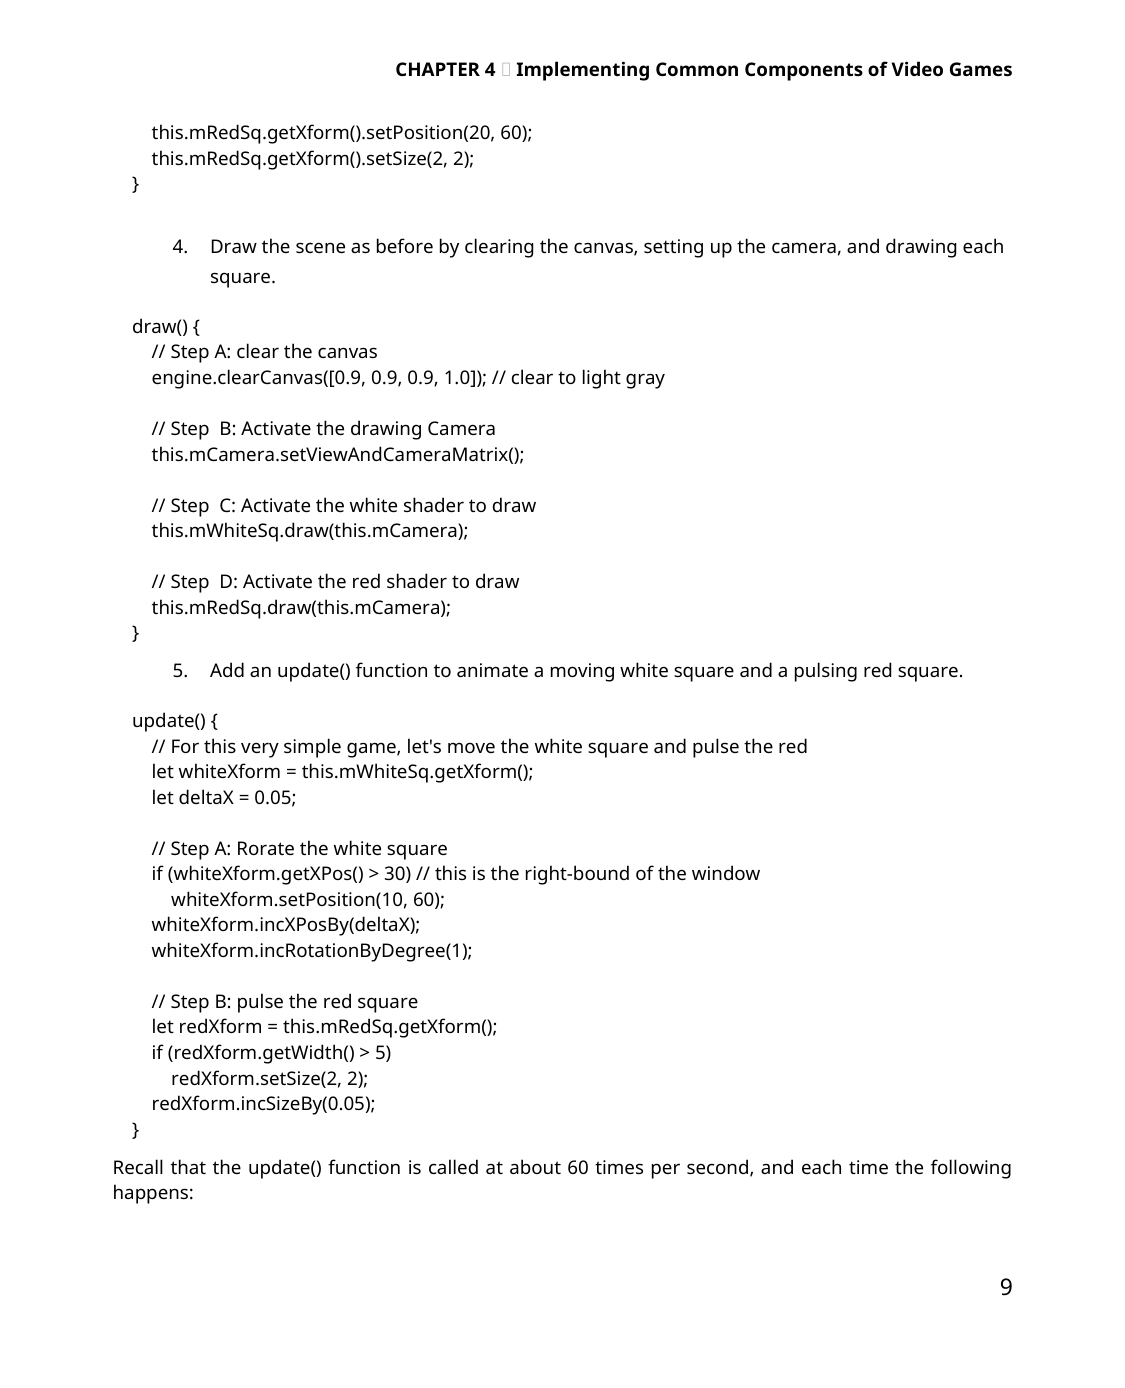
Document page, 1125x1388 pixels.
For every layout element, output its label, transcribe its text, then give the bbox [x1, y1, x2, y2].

text let whiteXform = this.mWhiteSq.getXform(); [112, 759, 1012, 784]
text } [112, 170, 1012, 196]
text // Step A: Rorate the white square [112, 835, 1012, 861]
text Recall that the update() function is called at about 60 times per second, and each time the following happens: [112, 1154, 1012, 1205]
text } [112, 619, 1012, 645]
text if (redXform.getWidth() > 5) [112, 1039, 1012, 1065]
text this.mRedSq.getXform().setSize(2, 2); [112, 145, 1012, 170]
text whiteXform.incRotationByDegree(1); [112, 937, 1012, 963]
text // Step A: clear the canvas [112, 339, 1012, 364]
text let redXform = this.mRedSq.getXform(); [112, 1014, 1012, 1039]
list Draw the scene as before by clearing the canvas, setting up the camera, and drawing each square. [172, 234, 1012, 289]
text } [112, 1116, 1012, 1141]
list Add an update() function to animate a moving white square and a pulsing red square. [172, 657, 1012, 683]
text this.mCamera.setViewAndCameraMatrix(); [112, 441, 1012, 466]
text // Step D: Activate the red shader to draw [112, 568, 1012, 594]
text draw() { [112, 313, 1012, 339]
text let deltaX = 0.05; [112, 784, 1012, 810]
text this.mRedSq.draw(this.mCamera); [112, 594, 1012, 619]
text whiteXform.incXPosBy(deltaX); [112, 912, 1012, 937]
text // Step B: Activate the drawing Camera [112, 415, 1012, 441]
text update() { [112, 708, 1012, 733]
text // Step B: pulse the red square [112, 988, 1012, 1014]
text if (whiteXform.getXPos() > 30) // this is the right-bound of the window [112, 861, 1012, 886]
text this.mRedSq.getXform().setPosition(20, 60); [112, 119, 1012, 145]
text redXform.incSizeBy(0.05); [112, 1090, 1012, 1116]
text whiteXform.setPosition(10, 60); [112, 886, 1012, 912]
text // Step C: Activate the white shader to draw [112, 492, 1012, 517]
text engine.clearCanvas([0.9, 0.9, 0.9, 1.0]); // clear to light gray [112, 364, 1012, 390]
text this.mWhiteSq.draw(this.mCamera); [112, 517, 1012, 543]
text redXform.setSize(2, 2); [112, 1065, 1012, 1090]
text // For this very simple game, let's move the white square and pulse the red [112, 733, 1012, 759]
